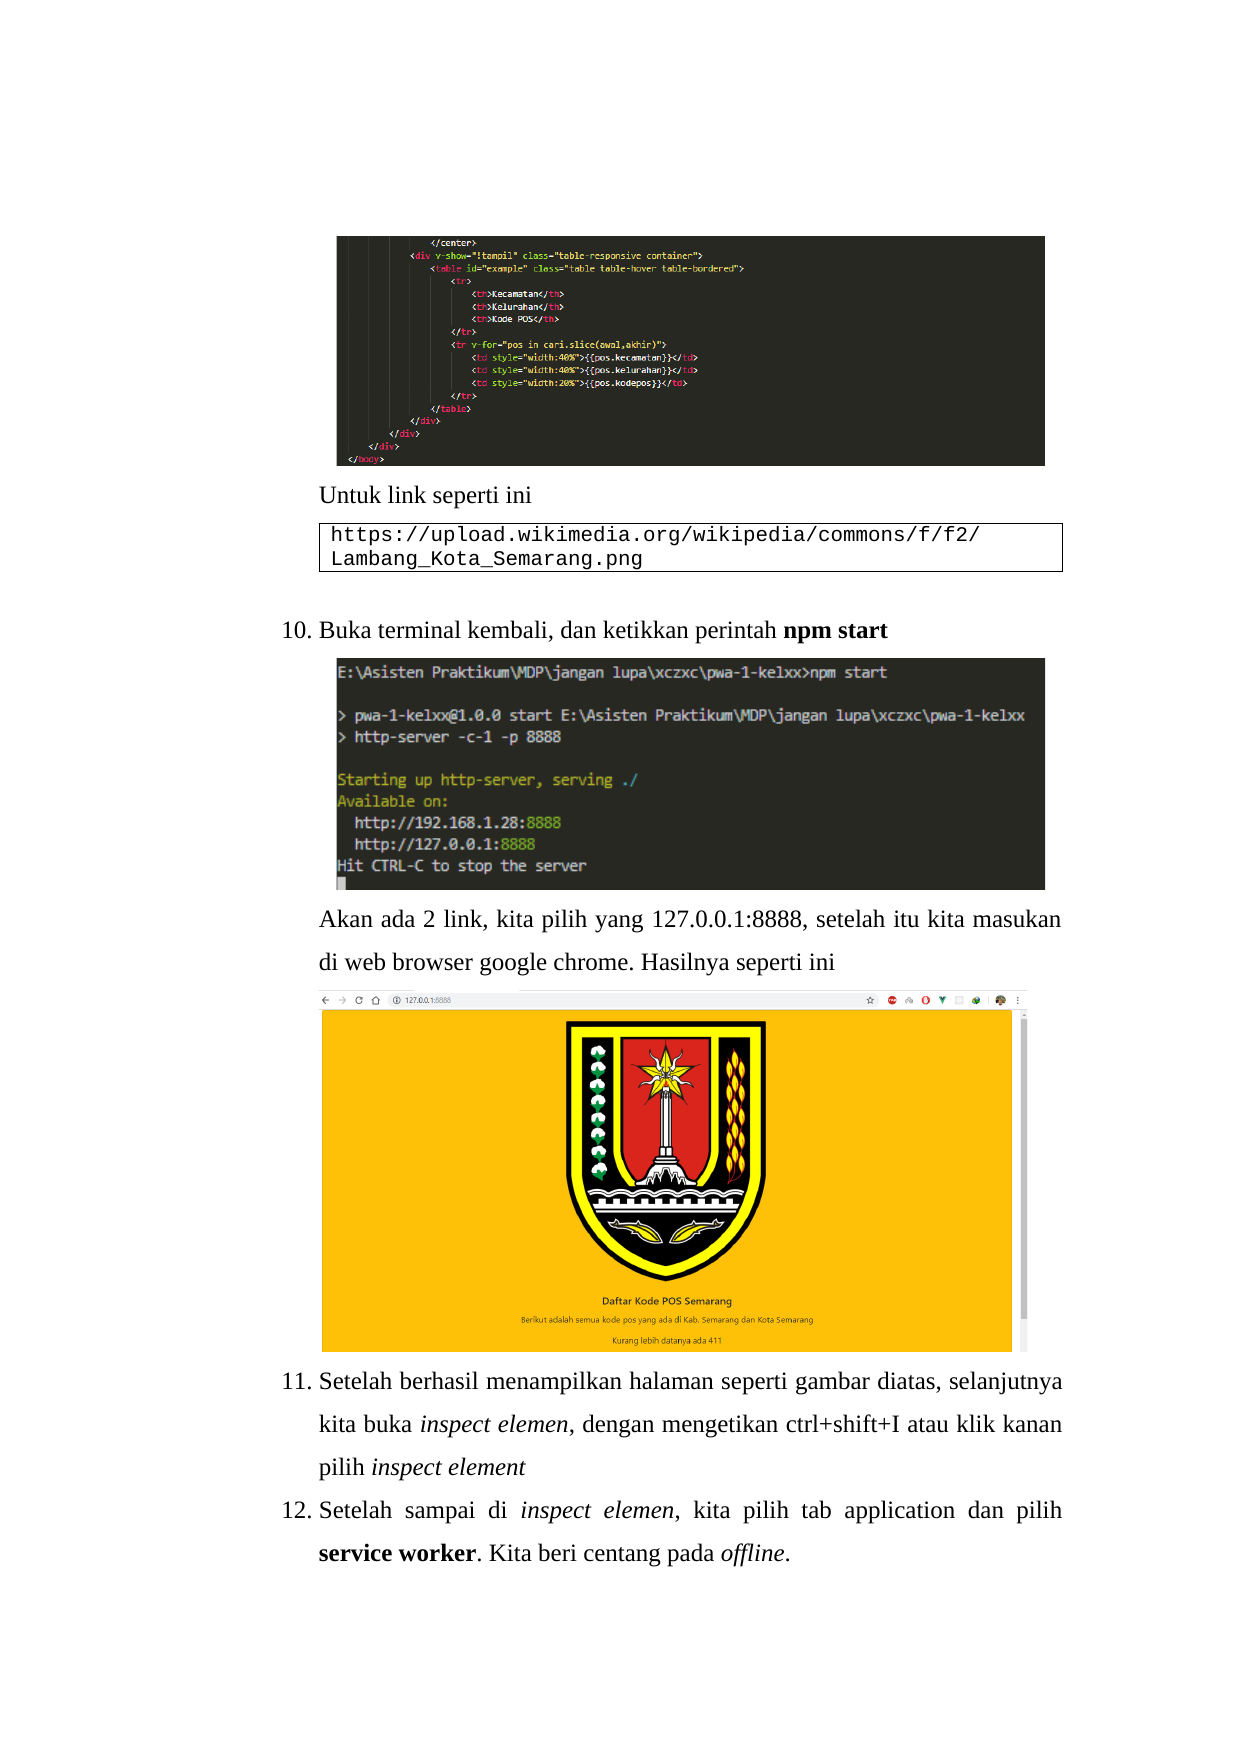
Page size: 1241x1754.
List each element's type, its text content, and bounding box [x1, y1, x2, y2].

picture [336, 236, 1045, 466]
list Setelah berhasil menampilkan halaman seperti gambar diatas, selanjutnya kita buka inspect elemen, dengan mengetikan ctrl+shift+I atau klik kanan pilih inspect element [281, 1366, 1063, 1481]
picture [318, 990, 1028, 1352]
picture [336, 658, 1046, 890]
list Untuk link seperti ini [319, 480, 1063, 508]
list Setelah sampai di inspect elemen, kita pilih tab application dan pilih service worker. Kita beri centang pada offline. [281, 1495, 1063, 1567]
table_header https://upload.wikimedia.org/wikipedia/commons/f/f2/Lambang_Kota_Semarang.png [320, 524, 1062, 571]
list Buka terminal kembali, dan ketikkan perintah npm start [281, 615, 1063, 644]
list Akan ada 2 link, kita pilih yang 127.0.0.1:8888, setelah itu kita masukan di web browser google chrome. Hasilnya seperti ini [319, 904, 1063, 976]
